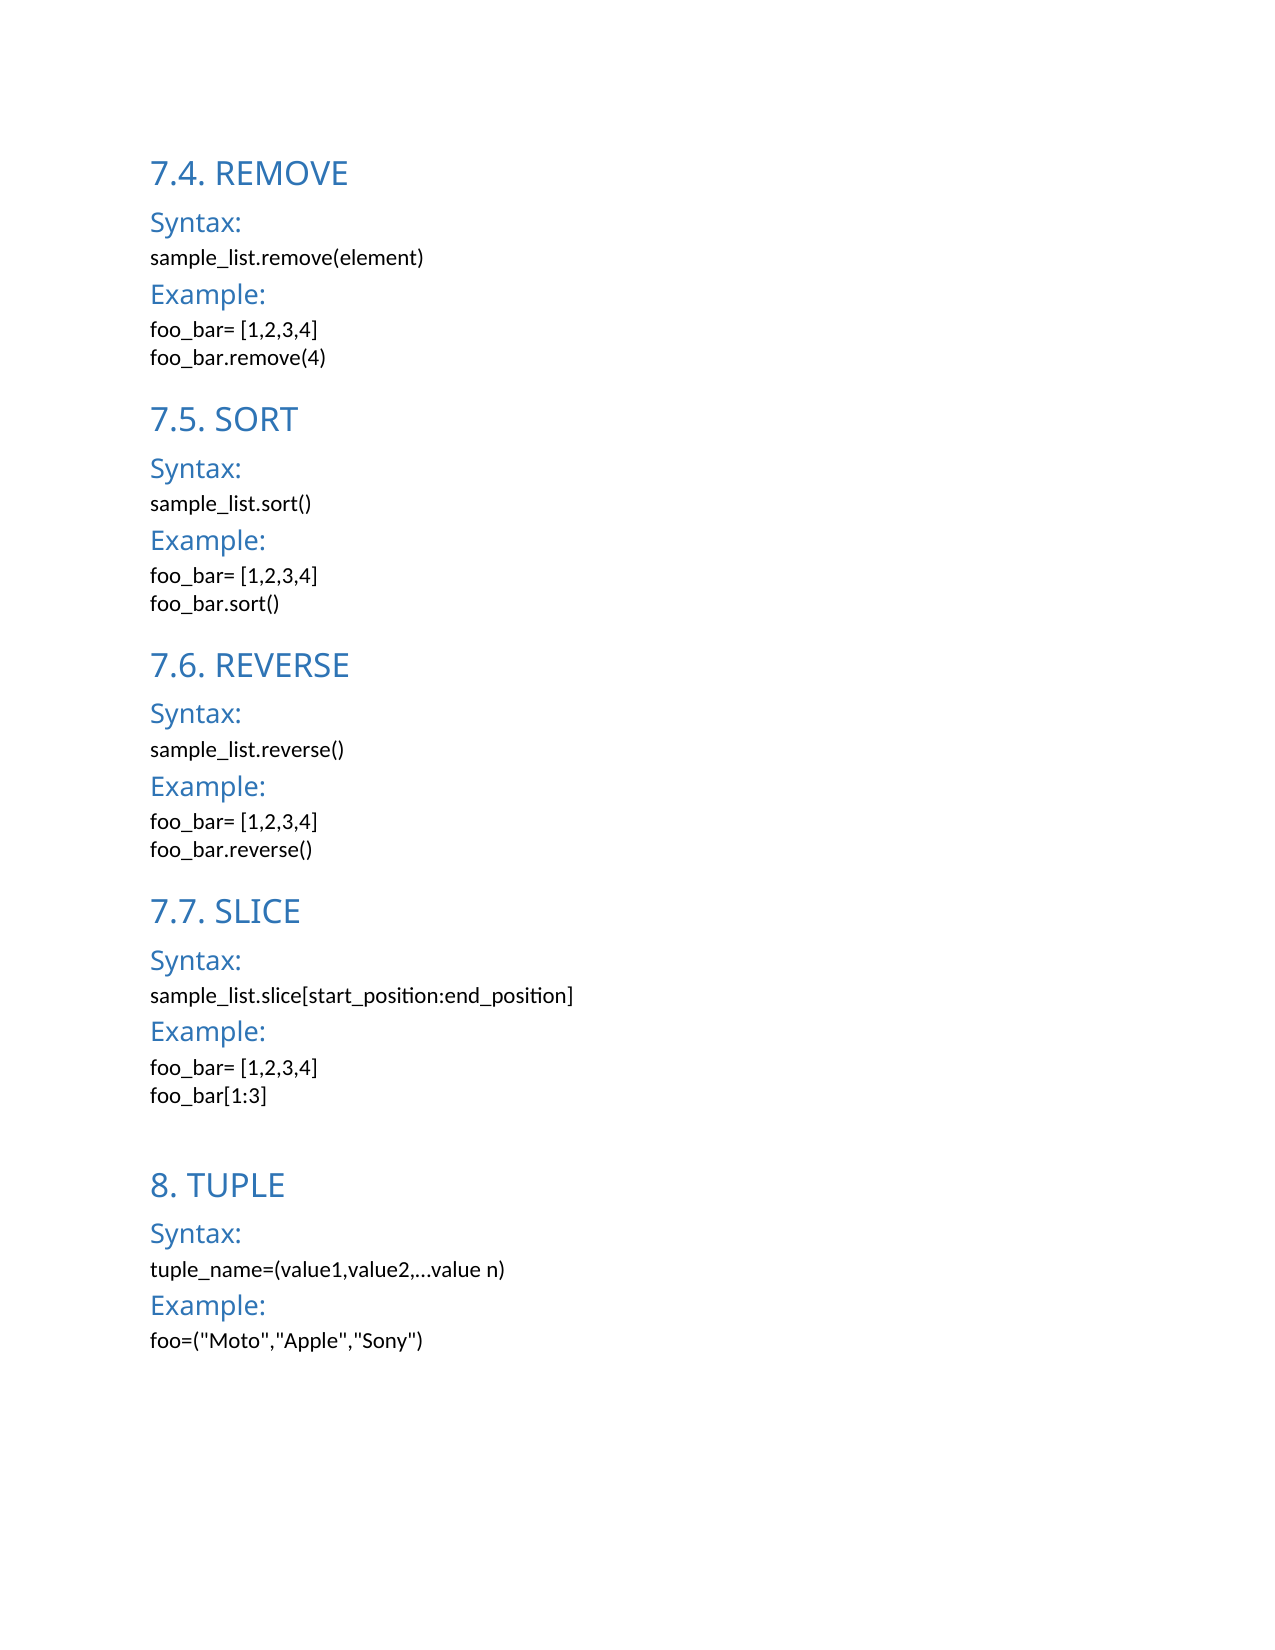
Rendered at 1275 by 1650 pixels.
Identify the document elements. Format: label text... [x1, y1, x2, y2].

text foo_bar[1:3] [150, 1081, 1125, 1109]
text sample_list.slice[start_position:end_position] [150, 981, 1125, 1009]
text tuple_name=(value1,value2,…value n) [150, 1255, 1125, 1283]
subtitle Syntax: [150, 695, 1125, 732]
subtitle 7.4. REMOVE [150, 150, 1125, 195]
text foo_bar= [1,2,3,4] [150, 1053, 1125, 1081]
subtitle Example: [150, 767, 1125, 804]
text sample_list.remove(element) [150, 243, 1125, 271]
subtitle 7.6. REVERSE [150, 642, 1125, 687]
text sample_list.reverse() [150, 735, 1125, 763]
text foo_bar= [1,2,3,4] [150, 315, 1125, 343]
subtitle Example: [150, 1287, 1125, 1324]
text foo_bar.sort() [150, 589, 1125, 617]
subtitle Example: [150, 1013, 1125, 1050]
text foo_bar= [1,2,3,4] [150, 807, 1125, 835]
subtitle Syntax: [150, 449, 1125, 486]
text foo_bar.remove(4) [150, 343, 1125, 371]
subtitle Syntax: [150, 941, 1125, 978]
subtitle Example: [150, 521, 1125, 558]
subtitle Example: [150, 275, 1125, 312]
text sample_list.sort() [150, 489, 1125, 517]
subtitle Syntax: [150, 203, 1125, 240]
text foo_bar.reverse() [150, 835, 1125, 863]
subtitle 7.5. SORT [150, 396, 1125, 441]
text foo=("Moto","Apple","Sony") [150, 1327, 1125, 1355]
subtitle 7.7. SLICE [150, 888, 1125, 933]
text foo_bar= [1,2,3,4] [150, 561, 1125, 589]
subtitle Syntax: [150, 1215, 1125, 1252]
subtitle 8. TUPLE [150, 1162, 1125, 1207]
